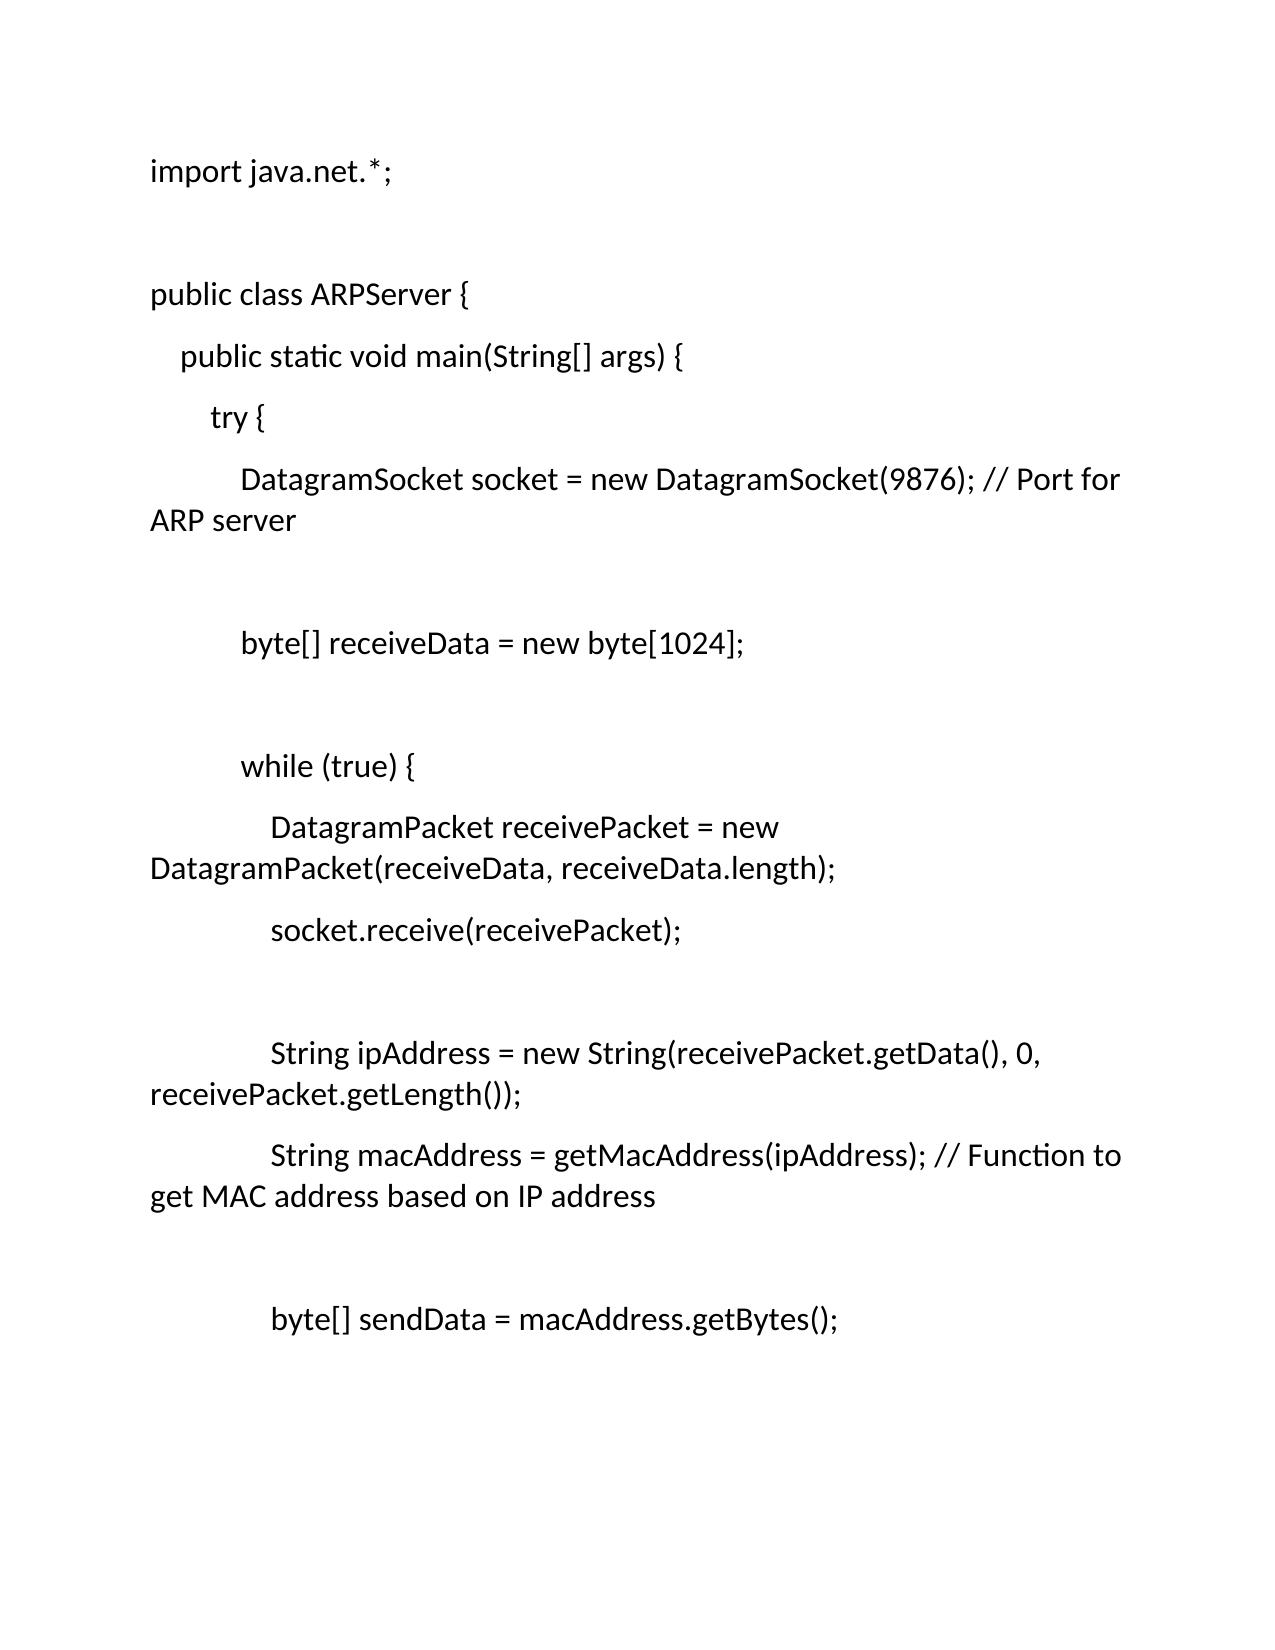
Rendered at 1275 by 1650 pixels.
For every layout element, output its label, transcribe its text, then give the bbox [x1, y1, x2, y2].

text DatagramSocket socket = new DatagramSocket(9876); // Port for ARP server [150, 458, 1125, 539]
text public static void main(String[] args) { [150, 335, 1125, 375]
text public class ARPServer { [150, 273, 1125, 314]
text String macAddress = getMacAddress(ipAddress); // Function to get MAC address based on IP address [150, 1134, 1125, 1216]
text DatagramPacket receivePacket = new DatagramPacket(receiveData, receiveData.length); [150, 806, 1125, 888]
text byte[] sendData = macAddress.getBytes(); [150, 1298, 1125, 1339]
text while (true) { [150, 745, 1125, 786]
text try { [150, 396, 1125, 437]
text socket.receive(receivePacket); [150, 909, 1125, 949]
text import java.net.*; [150, 150, 1125, 191]
text String ipAddress = new String(receivePacket.getData(), 0, receivePacket.getLength()); [150, 1032, 1125, 1113]
text byte[] receiveData = new byte[1024]; [150, 622, 1125, 662]
